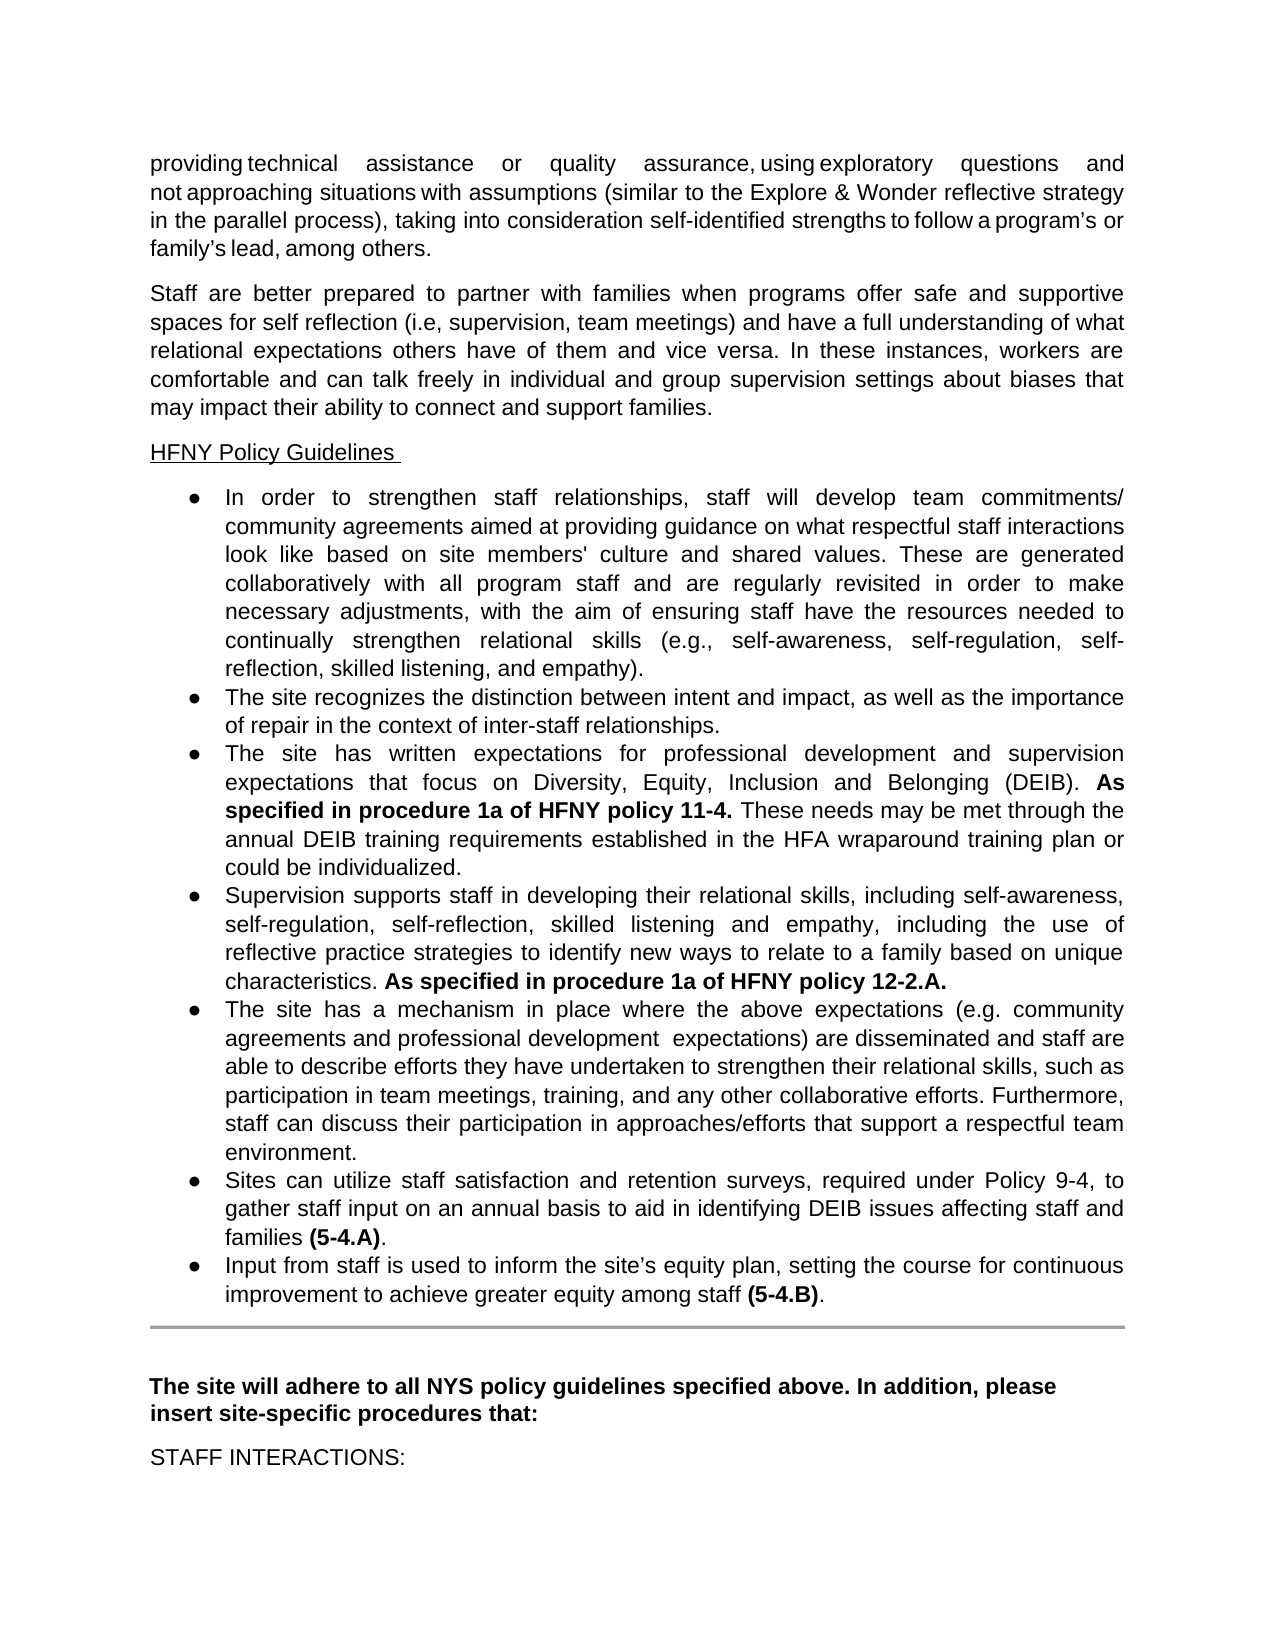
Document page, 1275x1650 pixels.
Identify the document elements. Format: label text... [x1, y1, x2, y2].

text Staff are better prepared to partner with families when programs offer safe and supportive spaces for self reflection (i.e, supervision, team meetings) and have a full understanding of what relational expectations others have of them and vice versa. In these instances, workers are comfortable and can talk freely in individual and group supervision settings about biases that may impact their ability to connect and support families. [150, 280, 1125, 421]
list The site has written expectations for professional development and supervision expectations that focus on Diversity, Equity, Inclusion and Belonging (DEIB). As specified in procedure 1a of HFNY policy 11-4. These needs may be met through the annual DEIB training requirements established in the HFA wraparound training plan or could be individualized. [187, 740, 1125, 880]
text The site will adhere to all NYS policy guidelines specified above. In addition, please insert site-specific procedures that: [149, 1373, 1125, 1426]
text STAFF INTERACTIONS: [150, 1444, 1125, 1470]
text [150, 150, 1125, 262]
text HFNY Policy Guidelines [150, 439, 1125, 466]
list The site recognizes the distinction between intent and impact, as well as the importance of repair in the context of inter-staff relationships. [187, 683, 1125, 738]
list Sites can utilize staff satisfaction and retention surveys, required under Policy 9-4, to gather staff input on an annual basis to aid in identifying DEIB issues affecting staff and families (5-4.A). [187, 1167, 1125, 1250]
list In order to strengthen staff relationships, staff will develop team commitments/ community agreements aimed at providing guidance on what respectful staff interactions look like based on site members' culture and shared values. These are generated collaboratively with all program staff and are regularly revisited in order to make necessary adjustments, with the aim of ensuring staff have the resources needed to continually strengthen relational skills (e.g., self-awareness, self-regulation, self-reflection, skilled listening, and empathy). [187, 484, 1125, 681]
list Input from staff is used to inform the site’s equity plan, setting the course for continuous improvement to achieve greater equity among staff (5-4.B). [187, 1252, 1125, 1307]
list The site has a mechanism in place where the above expectations (e.g. community agreements and professional development expectations) are disseminated and staff are able to describe efforts they have undertaken to strengthen their relational skills, such as participation in team meetings, training, and any other collaborative efforts. Furthermore, staff can discuss their participation in approaches/efforts that support a respectful team environment. [187, 996, 1125, 1165]
list Supervision supports staff in developing their relational skills, including self-awareness, self-regulation, self-reflection, skilled listening and empathy, including the use of reflective practice strategies to identify new ways to relate to a family based on unique characteristics. As specified in procedure 1a of HFNY policy 12-2.A. [187, 882, 1125, 994]
